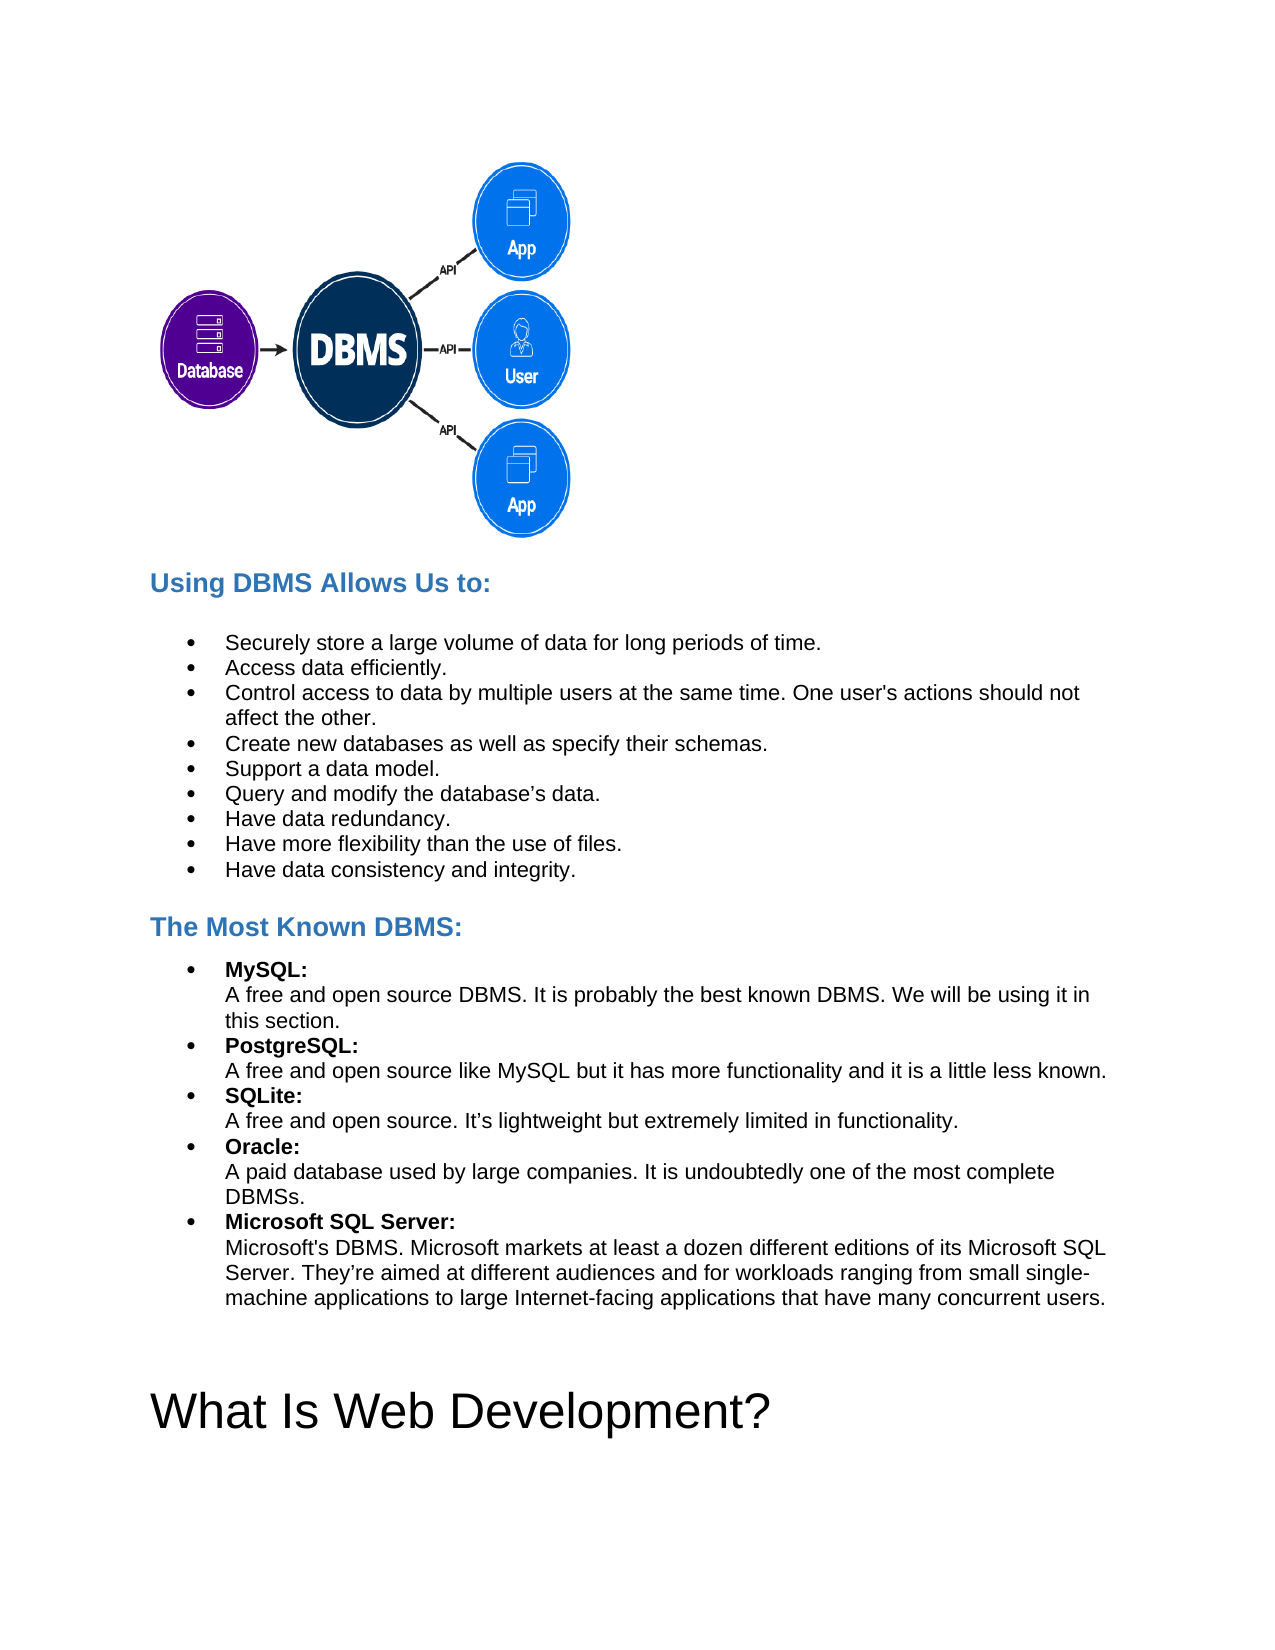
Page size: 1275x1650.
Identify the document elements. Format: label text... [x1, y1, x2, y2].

picture [150, 150, 580, 548]
list MySQL: A free and open source DBMS. It is probably the best known DBMS. We will be using it in this section. [187, 957, 1125, 1033]
list Create new databases as well as specify their schemas. [187, 731, 1125, 756]
list Microsoft SQL Server: Microsoft's DBMS. Microsoft markets at least a dozen different editions of its Microsoft SQL Server. They’re aimed at different audiences and for workloads ranging from small single-machine applications to large Internet-facing applications that have many concurrent users. [187, 1209, 1125, 1310]
list Access data efficiently. [187, 655, 1125, 680]
list SQLite: A free and open source. It’s lightweight but extremely limited in functionality. [187, 1083, 1125, 1134]
list Securely store a large volume of data for long periods of time. [187, 630, 1125, 655]
subtitle What Is Web Development? [150, 1382, 1125, 1439]
list Have more flexibility than the use of files. [187, 831, 1125, 857]
subtitle The Most Known DBMS: [150, 911, 1125, 942]
list Have data consistency and integrity. [187, 857, 1125, 882]
list Query and modify the database’s data. [187, 781, 1125, 806]
list Support a data model. [187, 756, 1125, 781]
list PostgreSQL: A free and open source like MySQL but it has more functionality and it is a little less known. [187, 1033, 1125, 1083]
list Have data redundancy. [187, 806, 1125, 831]
list Oracle: A paid database used by large companies. It is undoubtedly one of the most complete DBMSs. [187, 1134, 1125, 1209]
list Control access to data by multiple users at the same time. One user's actions should not affect the other. [187, 680, 1125, 731]
subtitle Using DBMS Allows Us to: [150, 567, 1125, 598]
